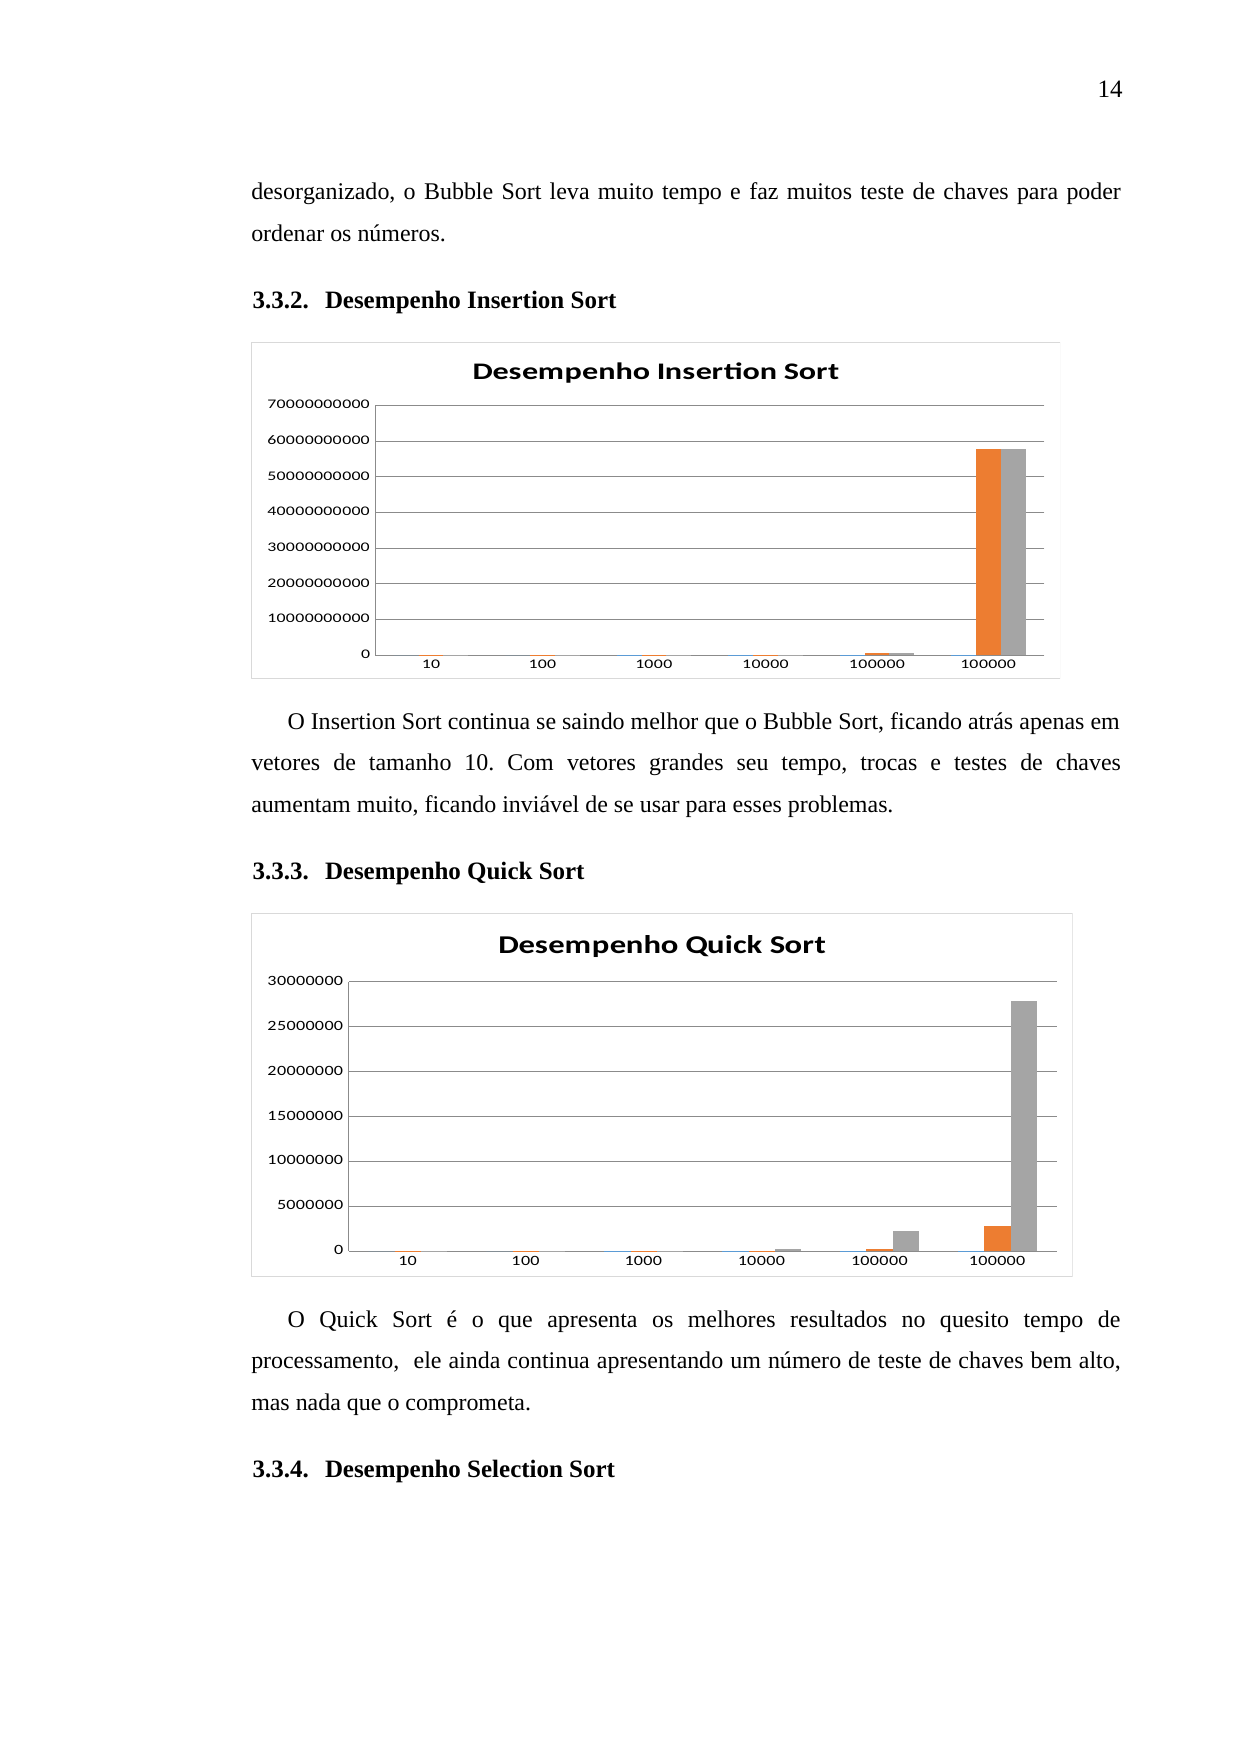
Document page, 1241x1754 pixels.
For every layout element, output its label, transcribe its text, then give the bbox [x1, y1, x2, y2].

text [251, 177, 1122, 246]
text O Quick Sort é o que apresenta os melhores resultados no quesito tempo de processamento, ele ainda continua apresentando um número de teste de chaves bem alto, mas nada que o comprometa. [251, 1305, 1122, 1415]
text O Insertion Sort continua se saindo melhor que o Bubble Sort, ficando atrás apenas em vetores de tamanho 10. Com vetores grandes seu tempo, trocas e testes de chaves aumentam muito, ficando inviável de se usar para esses problemas. [251, 707, 1122, 817]
subtitle Desempenho Selection Sort [252, 1454, 1122, 1483]
subtitle Desempenho Quick Sort [252, 856, 1122, 885]
subtitle Desempenho Insertion Sort [252, 285, 1122, 314]
